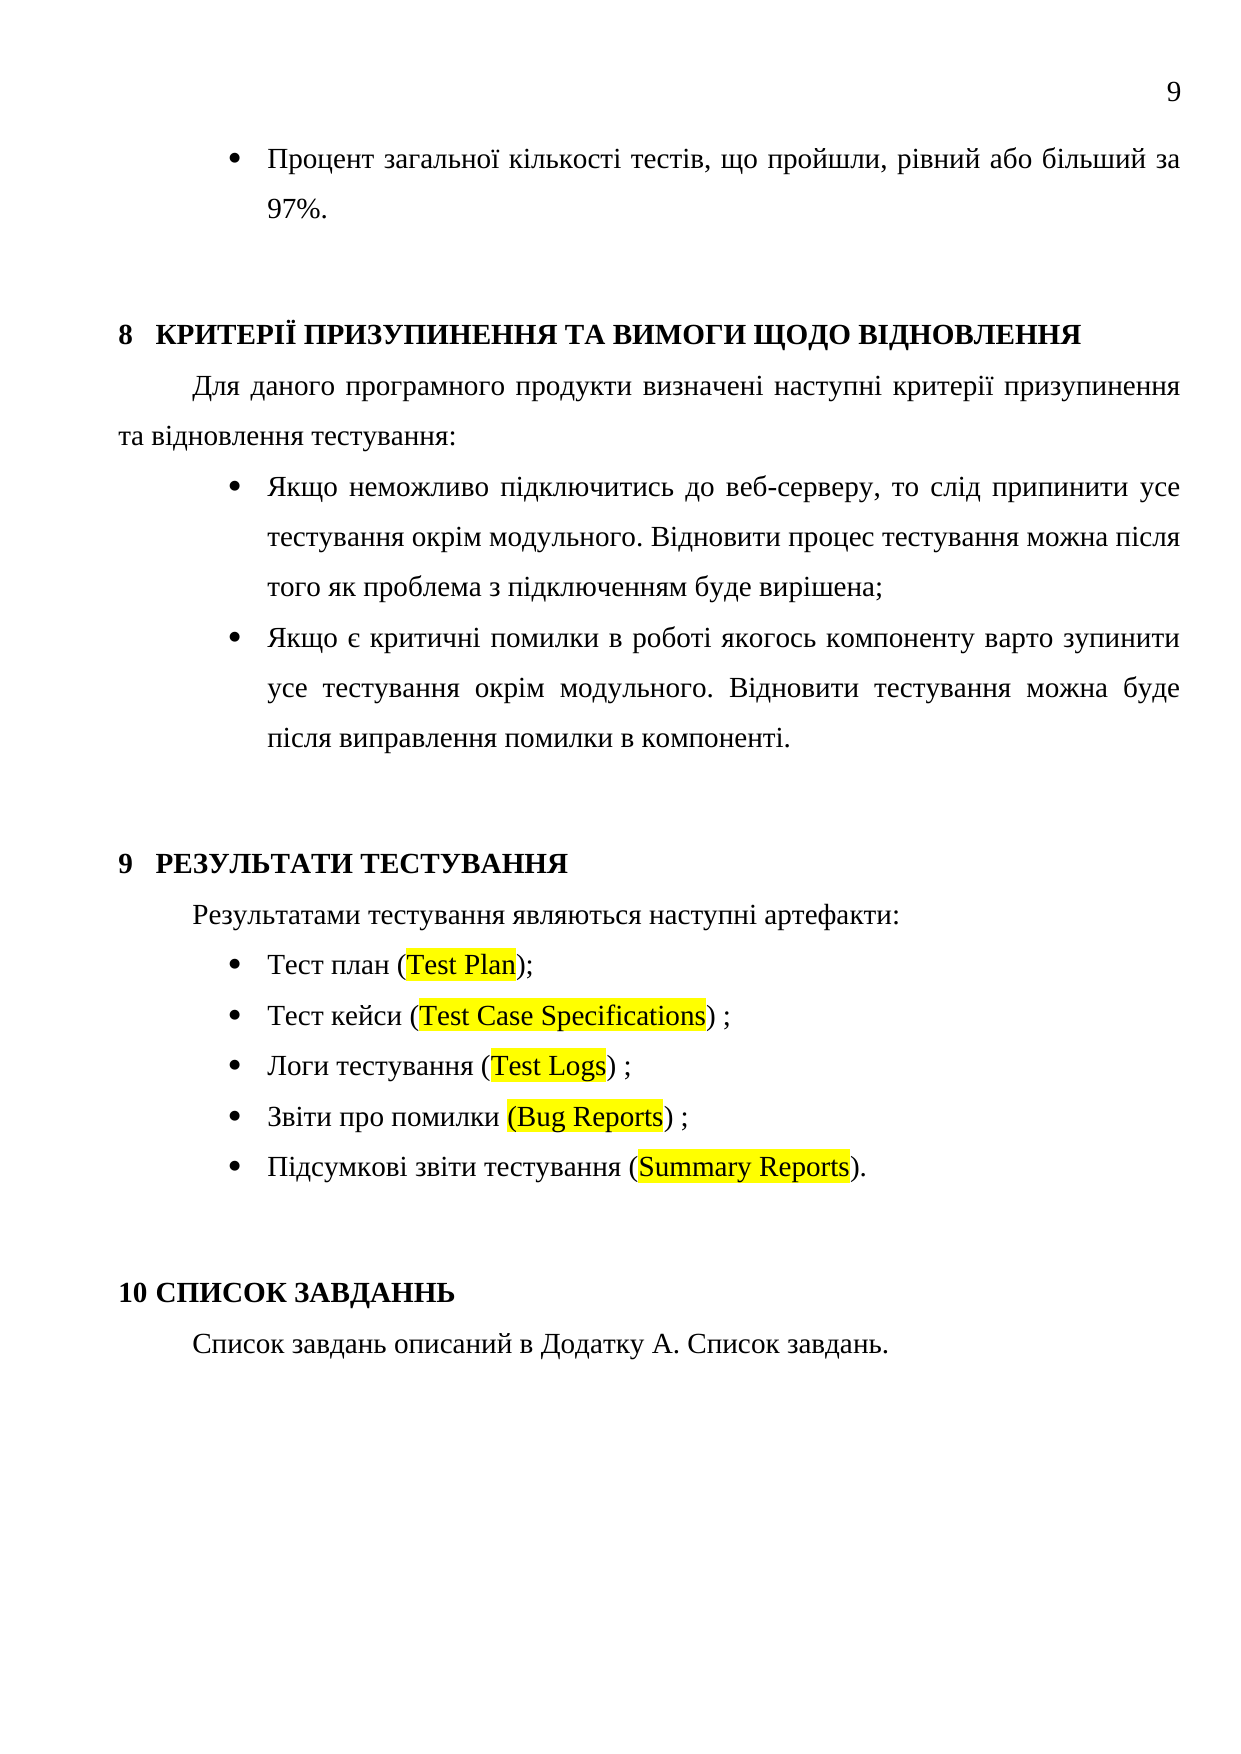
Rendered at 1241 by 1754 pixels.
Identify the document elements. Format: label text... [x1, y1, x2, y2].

list Звіти про помилки (Bug Reports) ; [229, 1099, 507, 1132]
subtitle Результати тестування [118, 846, 1181, 879]
list Тест кейси (Test Case Specifications) ; [706, 998, 1181, 1031]
list Тест план (Test Plan); [229, 947, 1181, 981]
subtitle Список завданнь [118, 1275, 1181, 1308]
text Для даного програмного продукти визначені наступні критерії призупинення та відновлення тестування: [118, 368, 1181, 452]
list Якщо неможливо підключитись до веб-серверу, то слід припинити усе тестування окрім модульного. Відновити процес тестування можна після того як проблема з підключенням буде вирішена; [229, 469, 1181, 603]
list Тест кейси (Test Case Specifications) ; [229, 998, 419, 1031]
text Список завдань описаний в Додатку А. Список завдань. [118, 1326, 1181, 1359]
list Логи тестування (Test Logs) ; [229, 1048, 491, 1082]
list Підсумкові звіти тестування (Summary Reports). [229, 1149, 638, 1183]
list Підсумкові звіти тестування (Summary Reports). [850, 1149, 1181, 1183]
subtitle Критерії призупинення та вимоги щодо відновлення [118, 317, 1181, 351]
list Процент загальної кількості тестів, що пройшли, рівний або більший за 97%. [229, 141, 1181, 225]
text Результатами тестування являються наступні артефакти: [118, 897, 1181, 931]
list Звіти про помилки (Bug Reports) ; [663, 1099, 1181, 1132]
list Якщо є критичні помилки в роботі якогось компоненту варто зупинити усе тестування окрім модульного. Відновити тестування можна буде після виправлення помилки в компоненті. [229, 620, 1181, 754]
list Логи тестування (Test Logs) ; [606, 1048, 1181, 1082]
